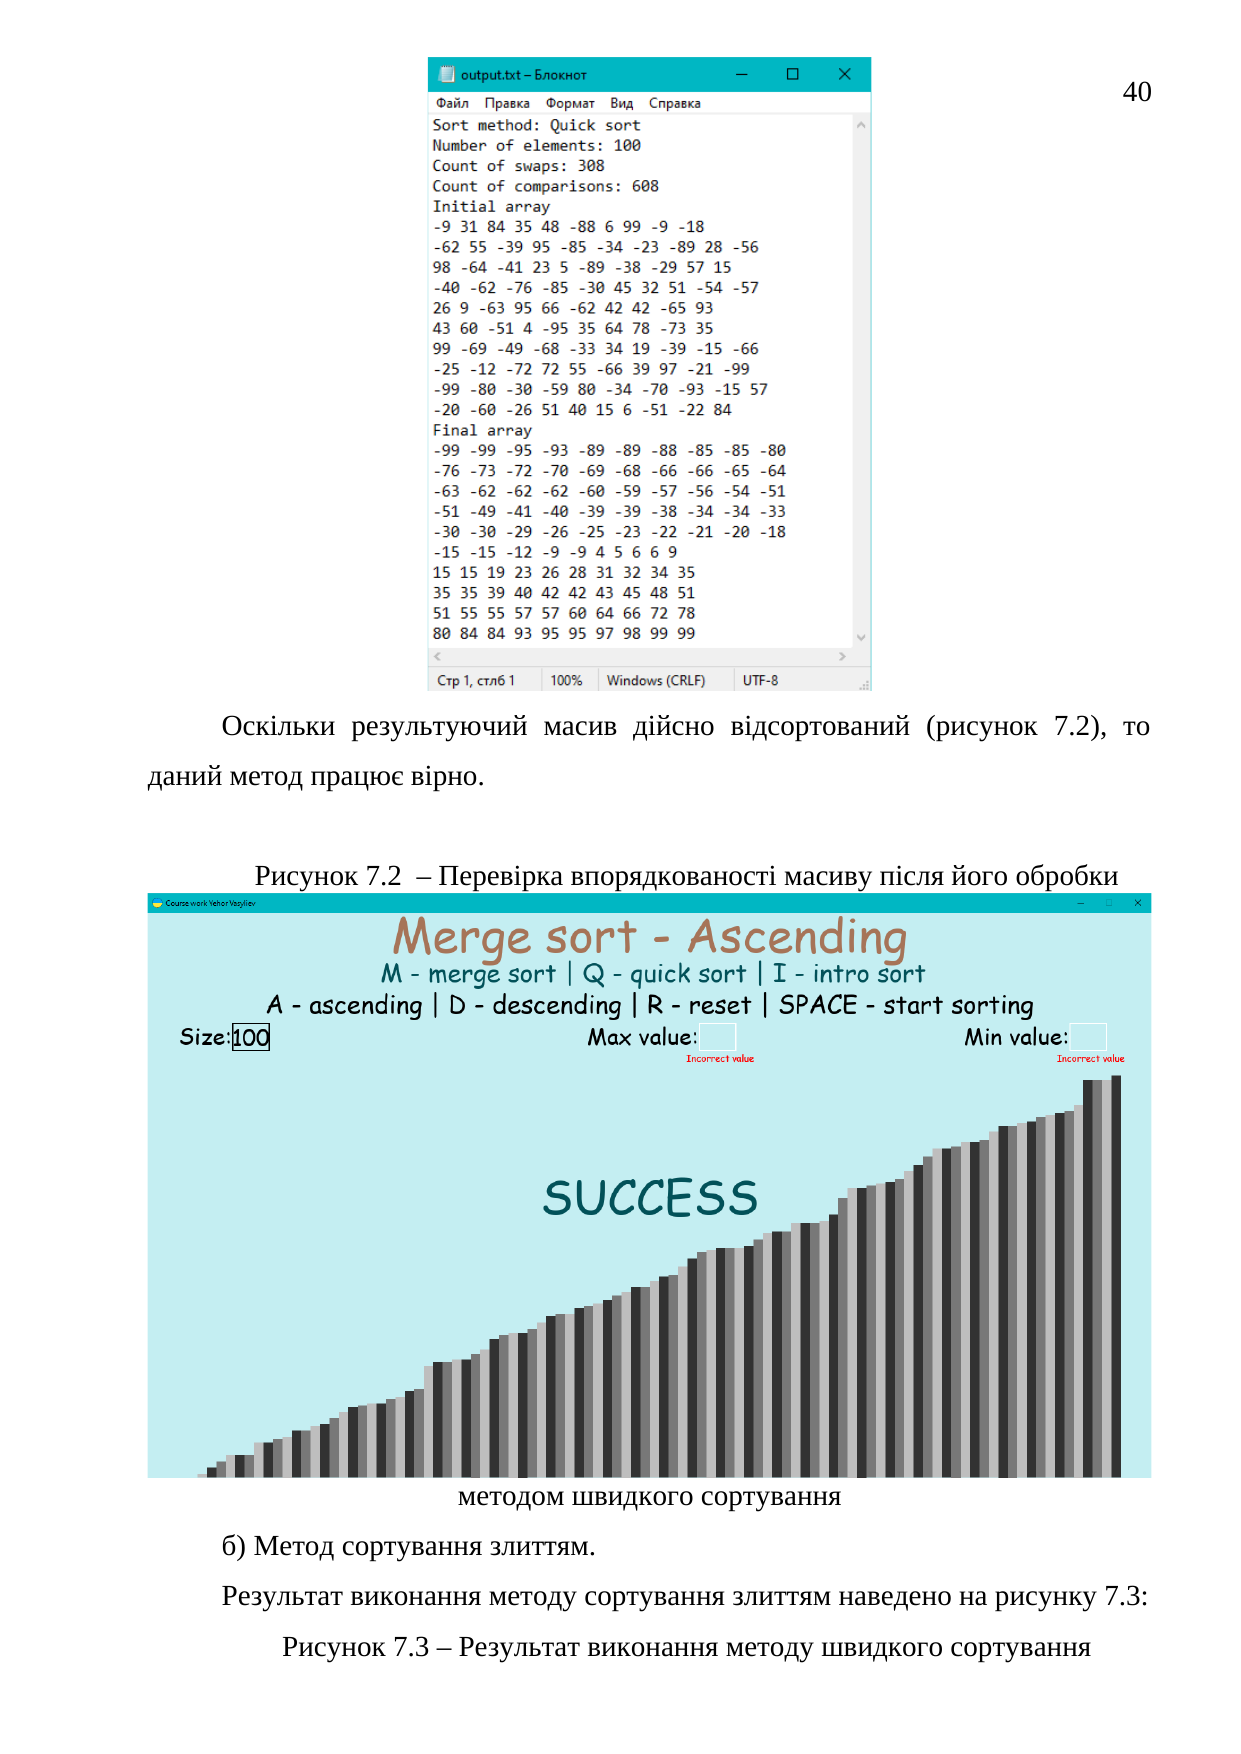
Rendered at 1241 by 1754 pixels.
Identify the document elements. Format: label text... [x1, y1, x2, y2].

text Рисунок 7.2 – Перевірка впорядкованості масиву після його обробки методом швидкого сортування [148, 858, 1152, 893]
text Рисунок 7.3 – Результат виконання методу швидкого сортування [148, 1629, 1152, 1662]
text Рисунок 7.2 – Перевірка впорядкованості масиву після його обробки методом швидкого сортування [148, 1478, 1152, 1511]
picture [427, 57, 872, 691]
text б) Метод сортування злиттям. [148, 1528, 1152, 1562]
text Результат виконання методу сортування злиттям наведено на рисунку 7.3: [148, 1578, 1166, 1612]
picture [147, 893, 1152, 1478]
